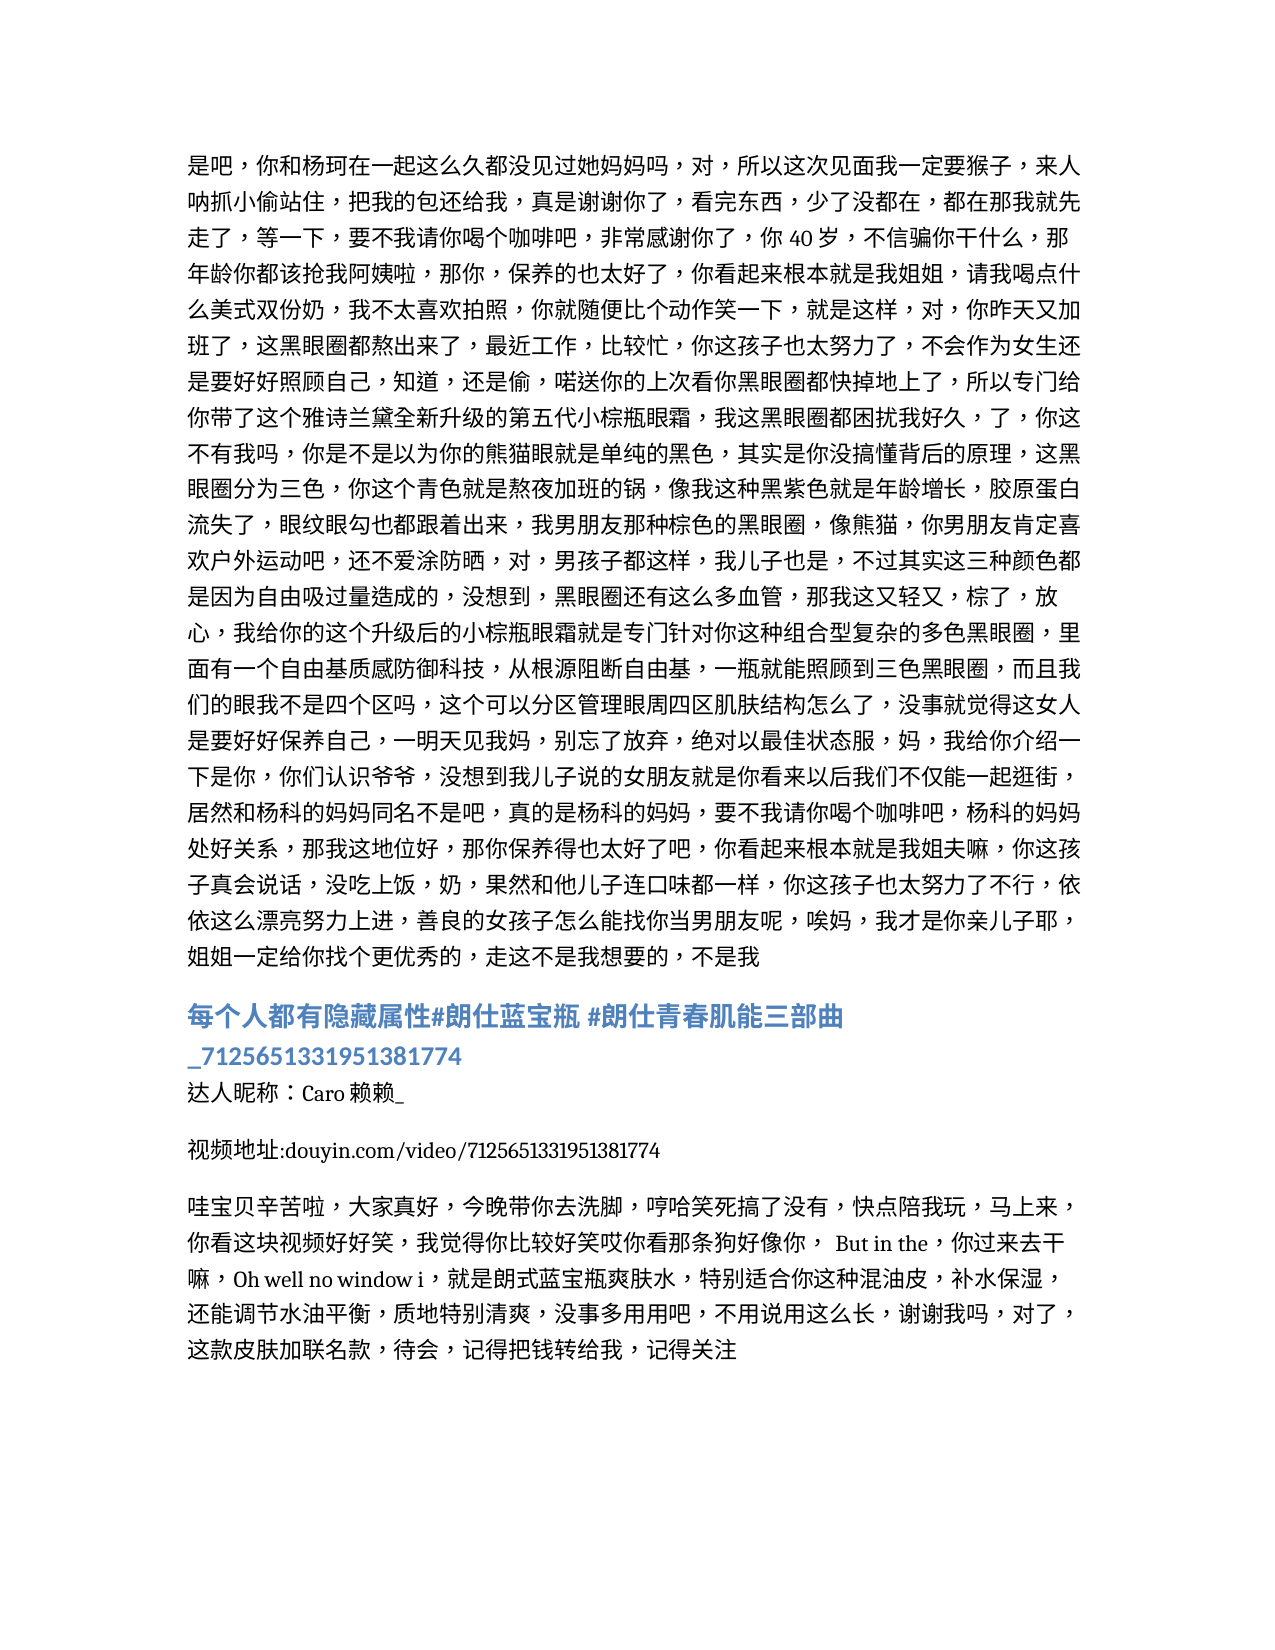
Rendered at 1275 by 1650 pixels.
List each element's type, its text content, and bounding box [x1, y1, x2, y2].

text 是吧，你和杨珂在一起这么久都没见过她妈妈吗，对，所以这次见面我一定要猴子，来人呐抓小偷站住，把我的包还给我，真是谢谢你了，看完东西，少了没都在，都在那我就先走了，等一下，要不我请你喝个咖啡吧，非常感谢你了，你 40 岁，不信骗你干什么，那年龄你都该抢我阿姨啦，那你，保养的也太好了，你看起来根本就是我姐姐，请我喝点什么美式双份奶，我不太喜欢拍照，你就随便比个动作笑一下，就是这样，对，你昨天又加班了，这黑眼圈都熬出来了，最近工作，比较忙，你这孩子也太努力了，不会作为女生还是要好好照顾自己，知道，还是偷，喏送你的上次看你黑眼圈都快掉地上了，所以专门给你带了这个雅诗兰黛全新升级的第五代小棕瓶眼霜，我这黑眼圈都困扰我好久，了，你这不有我吗，你是不是以为你的熊猫眼就是单纯的黑色，其实是你没搞懂背后的原理，这黑眼圈分为三色，你这个青色就是熬夜加班的锅，像我这种黑紫色就是年龄增长，胶原蛋白流失了，眼纹眼勾也都跟着出来，我男朋友那种棕色的黑眼圈，像熊猫，你男朋友肯定喜欢户外运动吧，还不爱涂防晒，对，男孩子都这样，我儿子也是，不过其实这三种颜色都是因为自由吸过量造成的，没想到，黑眼圈还有这么多血管，那我这又轻又，棕了，放心，我给你的这个升级后的小棕瓶眼霜就是专门针对你这种组合型复杂的多色黑眼圈，里面有一个自由基质感防御科技，从根源阻断自由基，一瓶就能照顾到三色黑眼圈，而且我们的眼我不是四个区吗，这个可以分区管理眼周四区肌肤结构怎么了，没事就觉得这女人是要好好保养自己，一明天见我妈，别忘了放弃，绝对以最佳状态服，妈，我给你介绍一下是你，你们认识爷爷，没想到我儿子说的女朋友就是你看来以后我们不仅能一起逛街，居然和杨科的妈妈同名不是吧，真的是杨科的妈妈，要不我请你喝个咖啡吧，杨科的妈妈处好关系，那我这地位好，那你保养得也太好了吧，你看起来根本就是我姐夫嘛，你这孩子真会说话，没吃上饭，奶，果然和他儿子连口味都一样，你这孩子也太努力了不行，依依这么漂亮努力上进，善良的女孩子怎么能找你当男朋友呢，唉妈，我才是你亲儿子耶，姐姐一定给你找个更优秀的，走这不是我想要的，不是我 [187, 150, 1087, 972]
subtitle 每个人都有隐藏属性#朗仕蓝宝瓶 #朗仕青春肌能三部曲_7125651331951381774 [187, 997, 1087, 1072]
text 达人昵称：Caro赖赖_ [187, 1077, 1087, 1108]
text 视频地址:douyin.com/video/7125651331951381774 [187, 1134, 1087, 1165]
text 哇宝贝辛苦啦，大家真好，今晚带你去洗脚，哼哈笑死搞了没有，快点陪我玩，马上来，你看这块视频好好笑，我觉得你比较好笑哎你看那条狗好像你， But in the，你过来去干嘛，Oh well no window i，就是朗式蓝宝瓶爽肤水，特别适合你这种混油皮，补水保湿，还能调节水油平衡，质地特别清爽，没事多用用吧，不用说用这么长，谢谢我吗，对了，这款皮肤加联名款，待会，记得把钱转给我，记得关注 [187, 1191, 1087, 1366]
